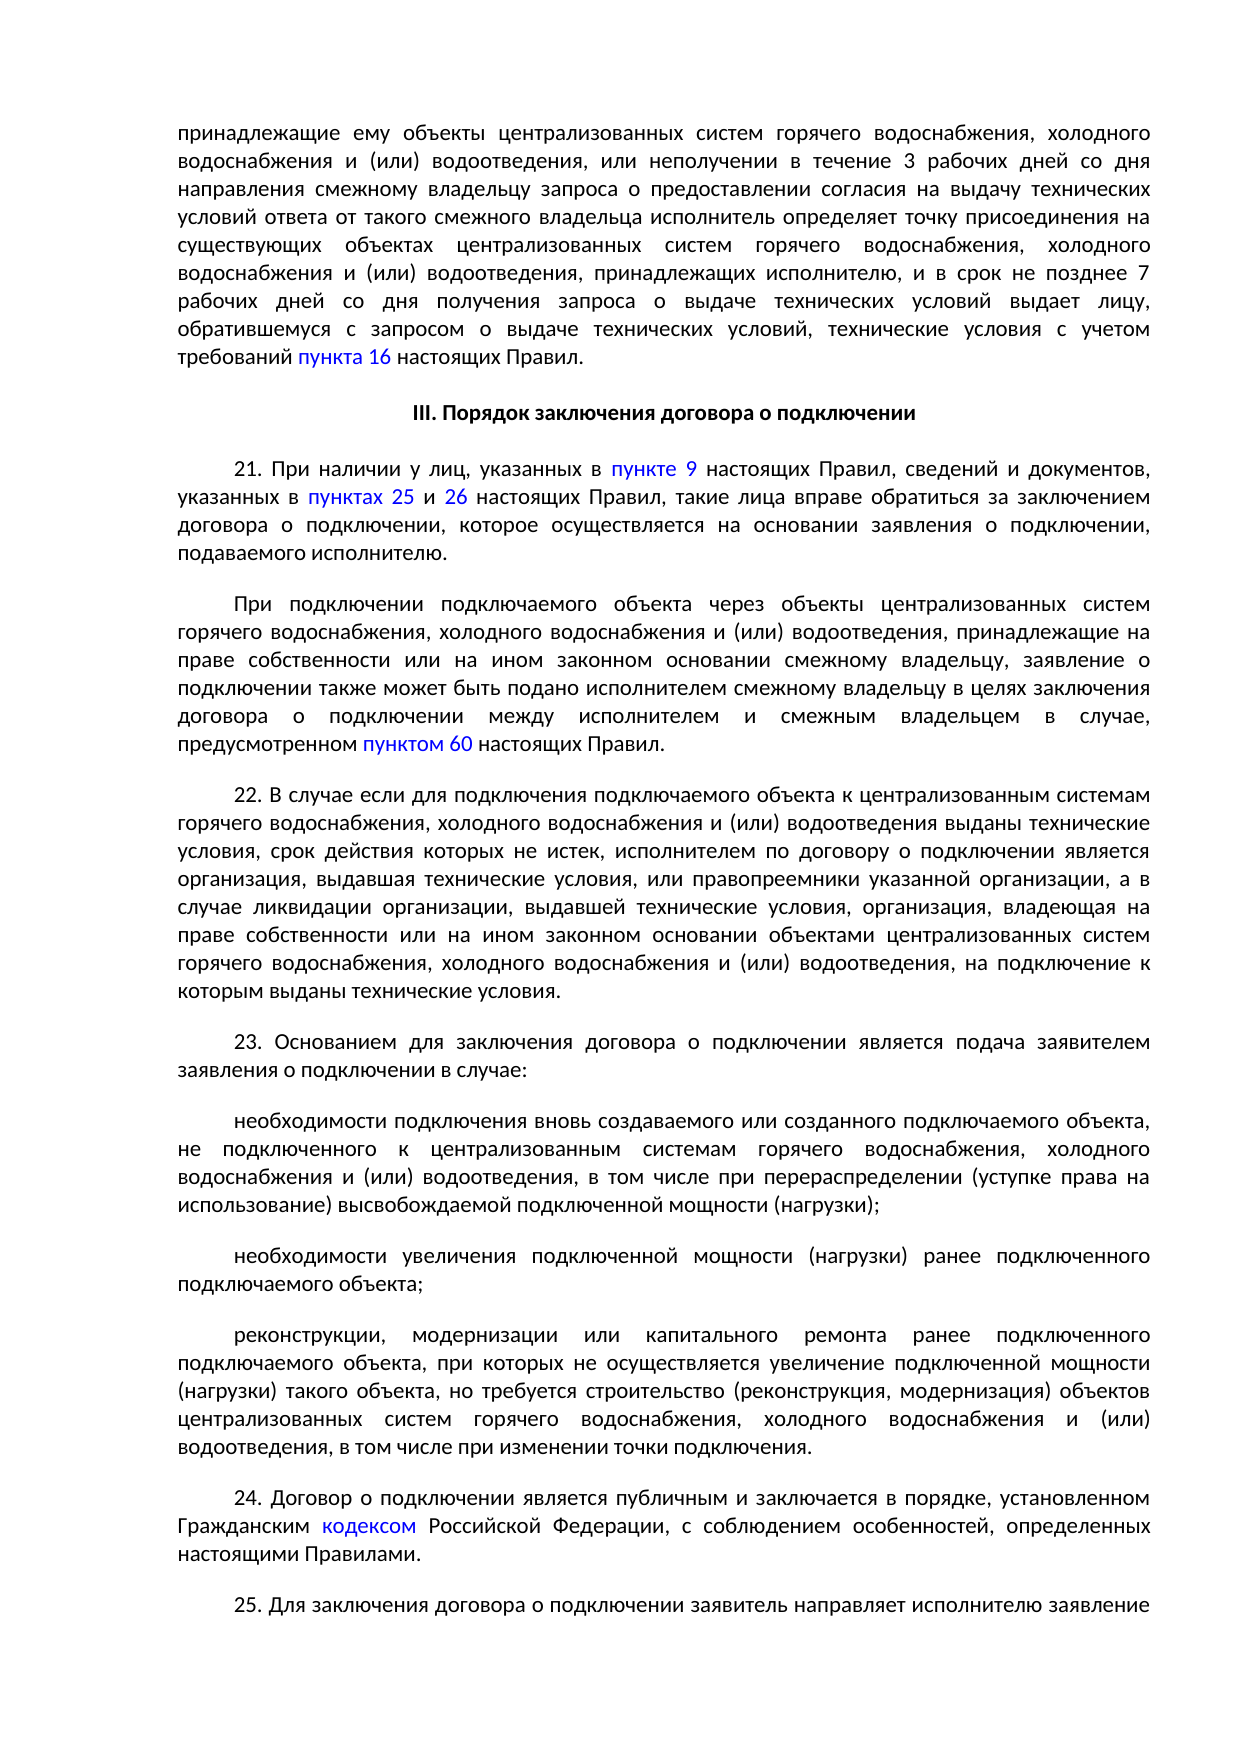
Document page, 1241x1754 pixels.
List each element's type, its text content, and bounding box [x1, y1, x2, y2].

text 23. Основанием для заключения договора о подключении является подача заявителем заявления о подключении в случае: [177, 1027, 1152, 1083]
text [177, 118, 1152, 370]
text реконструкции, модернизации или капитального ремонта ранее подключенного подключаемого объекта, при которых не осуществляется увеличение подключенной мощности (нагрузки) такого объекта, но требуется строительство (реконструкция, модернизация) объектов централизованных систем горячего водоснабжения, холодного водоснабжения и (или) водоотведения, в том числе при изменении точки подключения. [177, 1320, 1152, 1461]
text необходимости увеличения подключенной мощности (нагрузки) ранее подключенного подключаемого объекта; [177, 1241, 1152, 1297]
text При подключении подключаемого объекта через объекты централизованных систем горячего водоснабжения, холодного водоснабжения и (или) водоотведения, принадлежащие на праве собственности или на ином законном основании смежному владельцу, заявление о подключении также может быть подано исполнителем смежному владельцу в целях заключения договора о подключении между исполнителем и смежным владельцем в случае, предусмотренном пунктом 60 настоящих Правил. [177, 589, 1152, 757]
text 22. В случае если для подключения подключаемого объекта к централизованным системам горячего водоснабжения, холодного водоснабжения и (или) водоотведения выданы технические условия, срок действия которых не истек, исполнителем по договору о подключении является организация, выдавшая технические условия, или правопреемники указанной организации, а в случае ликвидации организации, выдавшей технические условия, организация, владеющая на праве собственности или на ином законном основании объектами централизованных систем горячего водоснабжения, холодного водоснабжения и (или) водоотведения, на подключение к которым выданы технические условия. [177, 780, 1152, 1004]
text 24. Договор о подключении является публичным и заключается в порядке, установленном Гражданским кодексом Российской Федерации, с соблюдением особенностей, определенных настоящими Правилами. [177, 1483, 1152, 1567]
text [177, 1590, 1152, 1618]
text необходимости подключения вновь создаваемого или созданного подключаемого объекта, не подключенного к централизованным системам горячего водоснабжения, холодного водоснабжения и (или) водоотведения, в том числе при перераспределении (уступке права на использование) высвобождаемой подключенной мощности (нагрузки); [177, 1106, 1152, 1218]
title III. Порядок заключения договора о подключении [177, 398, 1152, 426]
text 21. При наличии у лиц, указанных в пункте 9 настоящих Правил, сведений и документов, указанных в пунктах 25 и 26 настоящих Правил, такие лица вправе обратиться за заключением договора о подключении, которое осуществляется на основании заявления о подключении, подаваемого исполнителю. [177, 454, 1152, 566]
